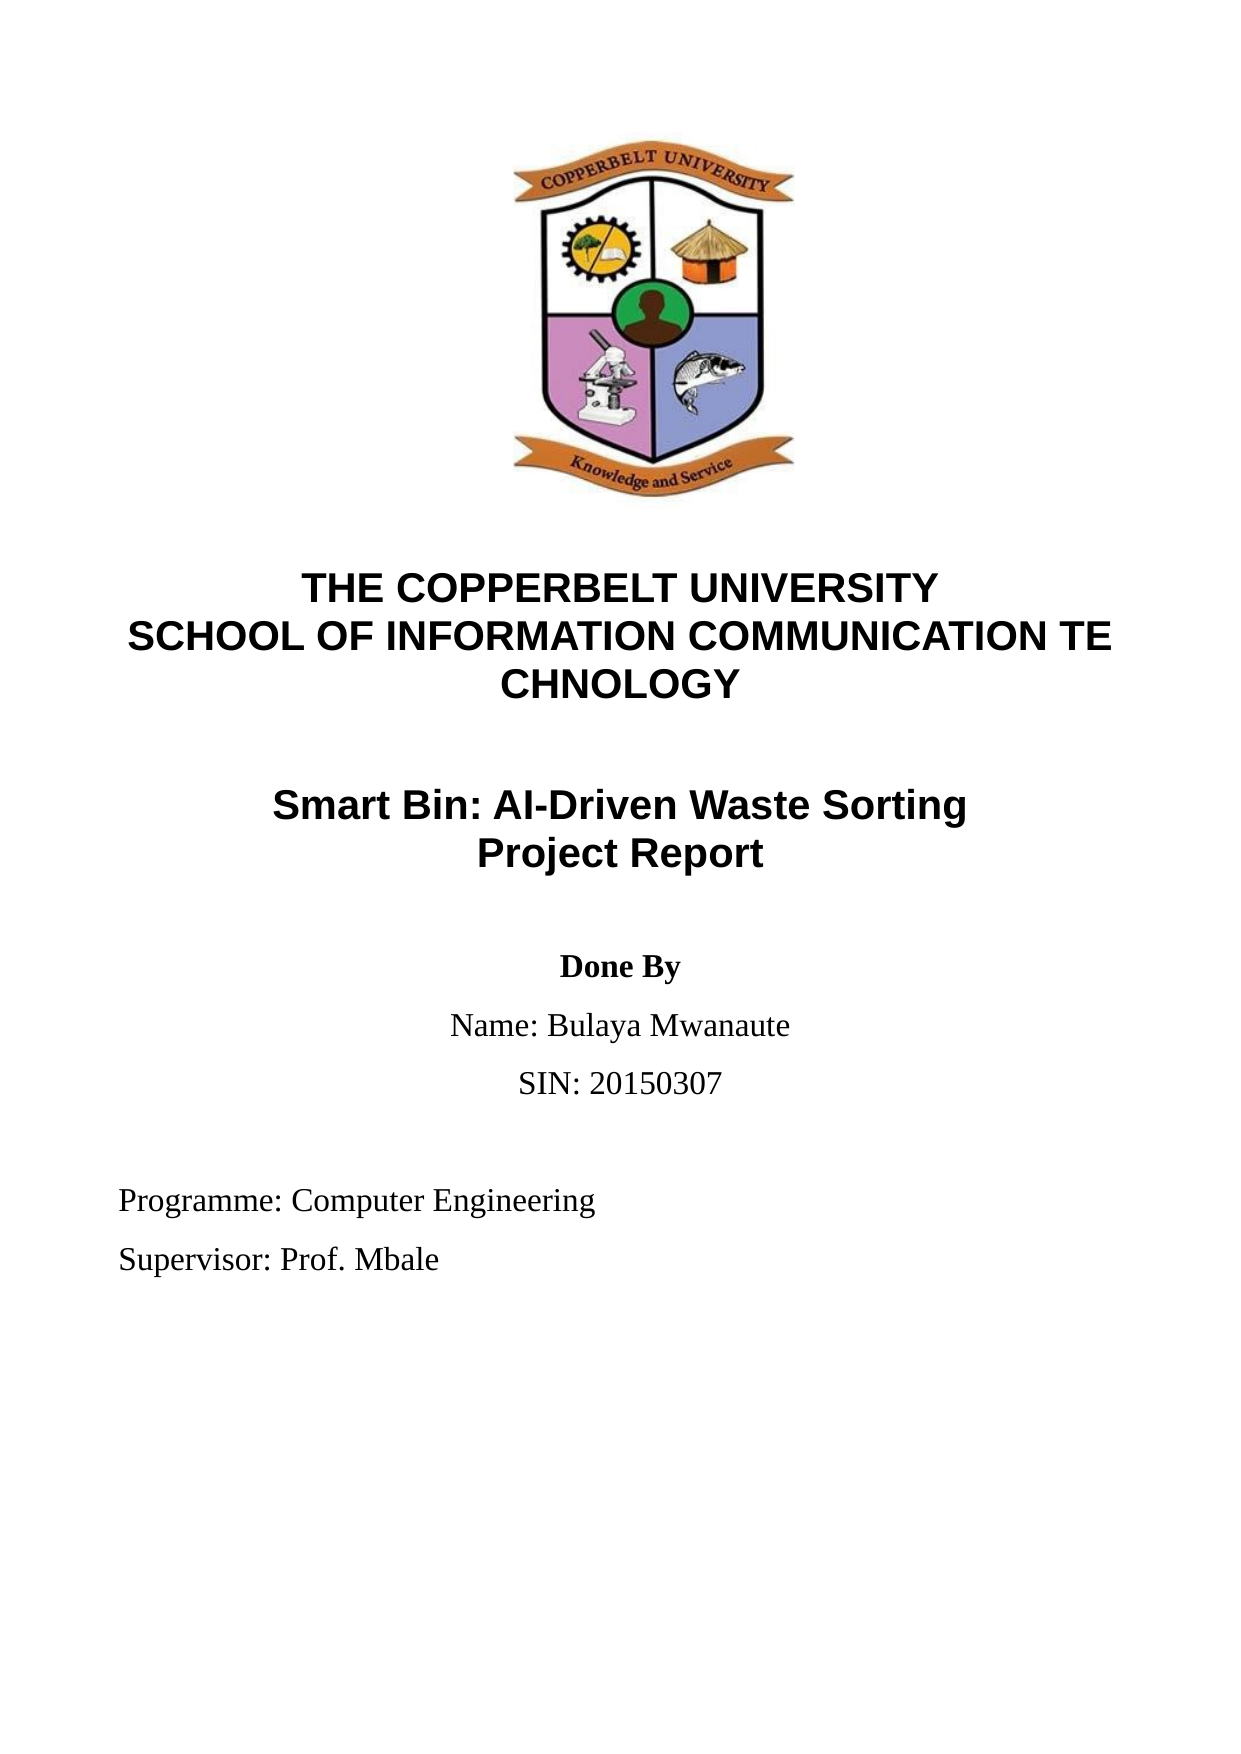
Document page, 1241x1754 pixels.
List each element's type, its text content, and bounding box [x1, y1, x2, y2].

title Smart Bin: AI-Driven Waste Sorting Project Report [118, 732, 1122, 934]
text Programme: Computer Engineering [118, 1181, 1122, 1219]
text SIN: 20150307 [118, 1063, 1122, 1102]
picture [505, 132, 810, 509]
text Done By [118, 946, 1122, 984]
title THE COPPERBELT UNIVERSITY SCHOOL OF INFORMATION COMMUNICATION TECHNOLOGY [118, 564, 1122, 707]
text Name: Bulaya Mwanaute [118, 1005, 1122, 1043]
text Supervisor: Prof. Mbale [118, 1239, 1122, 1278]
